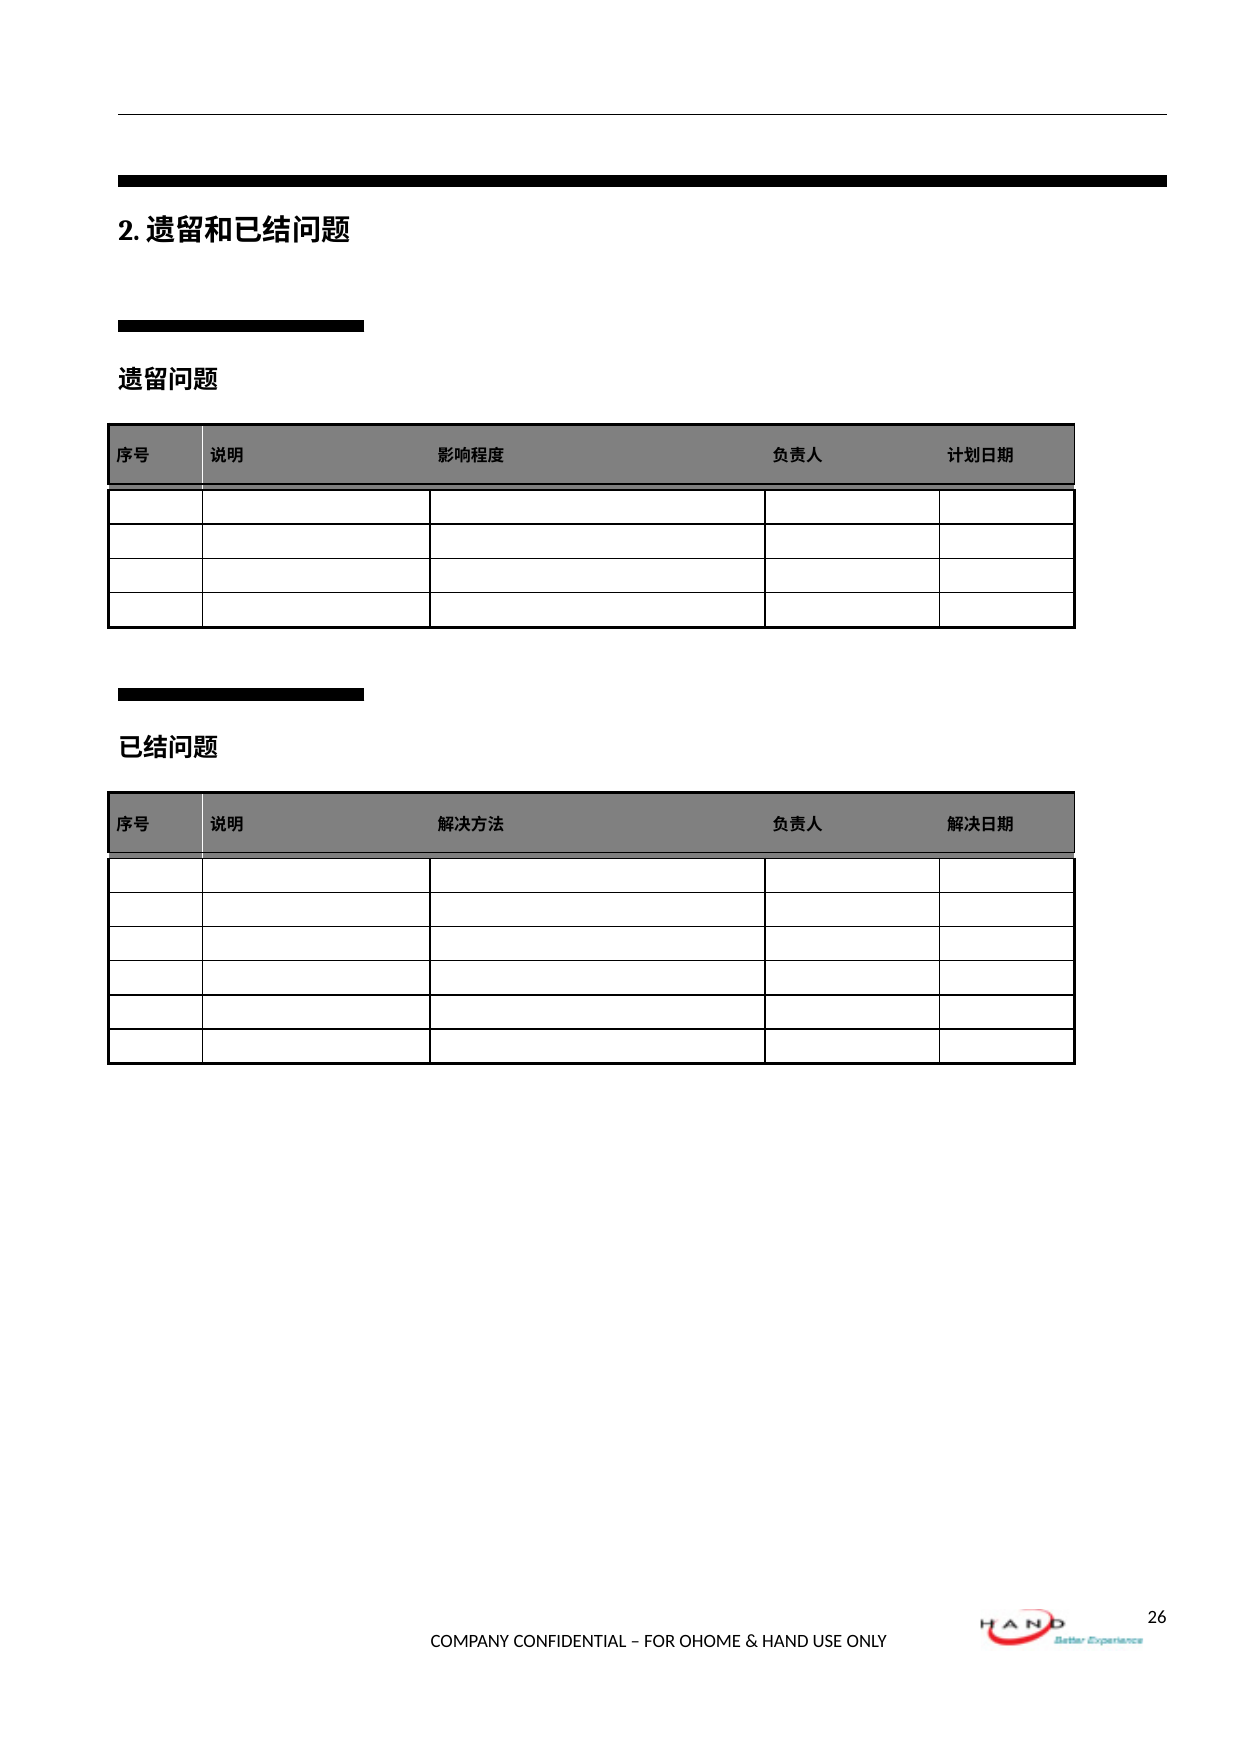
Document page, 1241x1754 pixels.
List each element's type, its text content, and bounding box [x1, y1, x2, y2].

table_cell [940, 1030, 1073, 1062]
table_cell [766, 593, 939, 626]
table_cell [766, 1030, 939, 1062]
table_cell [110, 1030, 202, 1062]
table_cell [766, 927, 939, 960]
table_cell [203, 1030, 429, 1062]
subtitle 已结问题 [118, 713, 1167, 778]
table_cell [110, 927, 202, 960]
table_cell [940, 859, 1073, 892]
table_cell [431, 927, 764, 960]
table_cell [431, 996, 764, 1028]
table_cell [203, 859, 429, 892]
table_cell [940, 593, 1073, 626]
table_cell [766, 961, 939, 994]
table_cell [940, 893, 1073, 926]
table_cell [766, 996, 939, 1028]
subtitle 2. 遗留和已结问题 [118, 187, 1167, 260]
table_cell [766, 859, 939, 892]
table_cell [203, 961, 429, 994]
table_cell [939, 485, 1074, 489]
table_header 说明 [203, 426, 430, 483]
table_cell [110, 893, 202, 926]
table_cell [431, 593, 764, 626]
table_cell [940, 491, 1073, 523]
table_cell [765, 853, 939, 858]
table_cell [110, 559, 202, 591]
table_cell [940, 996, 1073, 1028]
table_cell [110, 859, 202, 892]
subtitle 遗留问题 [118, 345, 1167, 410]
table_cell [203, 593, 429, 626]
table_cell [940, 525, 1073, 557]
table_cell [431, 961, 764, 994]
table_cell [110, 593, 202, 626]
table_cell [203, 893, 429, 926]
table_cell [110, 525, 202, 557]
picture [980, 1609, 1144, 1651]
table_cell [203, 853, 430, 858]
table_cell [939, 853, 1074, 858]
table_cell [766, 525, 939, 557]
table_cell [109, 485, 202, 489]
table_cell [940, 961, 1073, 994]
table_cell [431, 1030, 764, 1062]
table_cell [766, 491, 939, 523]
table_cell [431, 525, 764, 557]
table_header 说明 [203, 794, 430, 851]
table_cell [431, 859, 764, 892]
table_cell [203, 996, 429, 1028]
table_cell [203, 927, 429, 960]
table_cell [203, 559, 429, 591]
table_header 序号 [110, 794, 202, 851]
table_header 负责人 [765, 426, 939, 483]
table_cell [110, 961, 202, 994]
table_cell [203, 491, 429, 523]
table_header 负责人 [765, 794, 939, 851]
table_cell [430, 853, 765, 858]
table_cell [940, 927, 1073, 960]
table_cell [765, 485, 939, 489]
table_cell [203, 485, 430, 489]
table_cell [766, 893, 939, 926]
table_cell [431, 559, 764, 591]
table_cell [430, 485, 765, 489]
table_cell [940, 559, 1073, 591]
table_cell [431, 491, 764, 523]
table_cell [110, 996, 202, 1028]
table_header 计划日期 [939, 426, 1074, 483]
table_cell [109, 853, 202, 858]
table_cell [110, 491, 202, 523]
table_cell [766, 559, 939, 591]
table_cell [203, 525, 429, 557]
table_cell [431, 893, 764, 926]
table_header 解决方法 [430, 794, 765, 851]
table_header 影响程度 [430, 426, 765, 483]
table_header 序号 [110, 426, 202, 483]
table_header 解决日期 [939, 794, 1074, 851]
